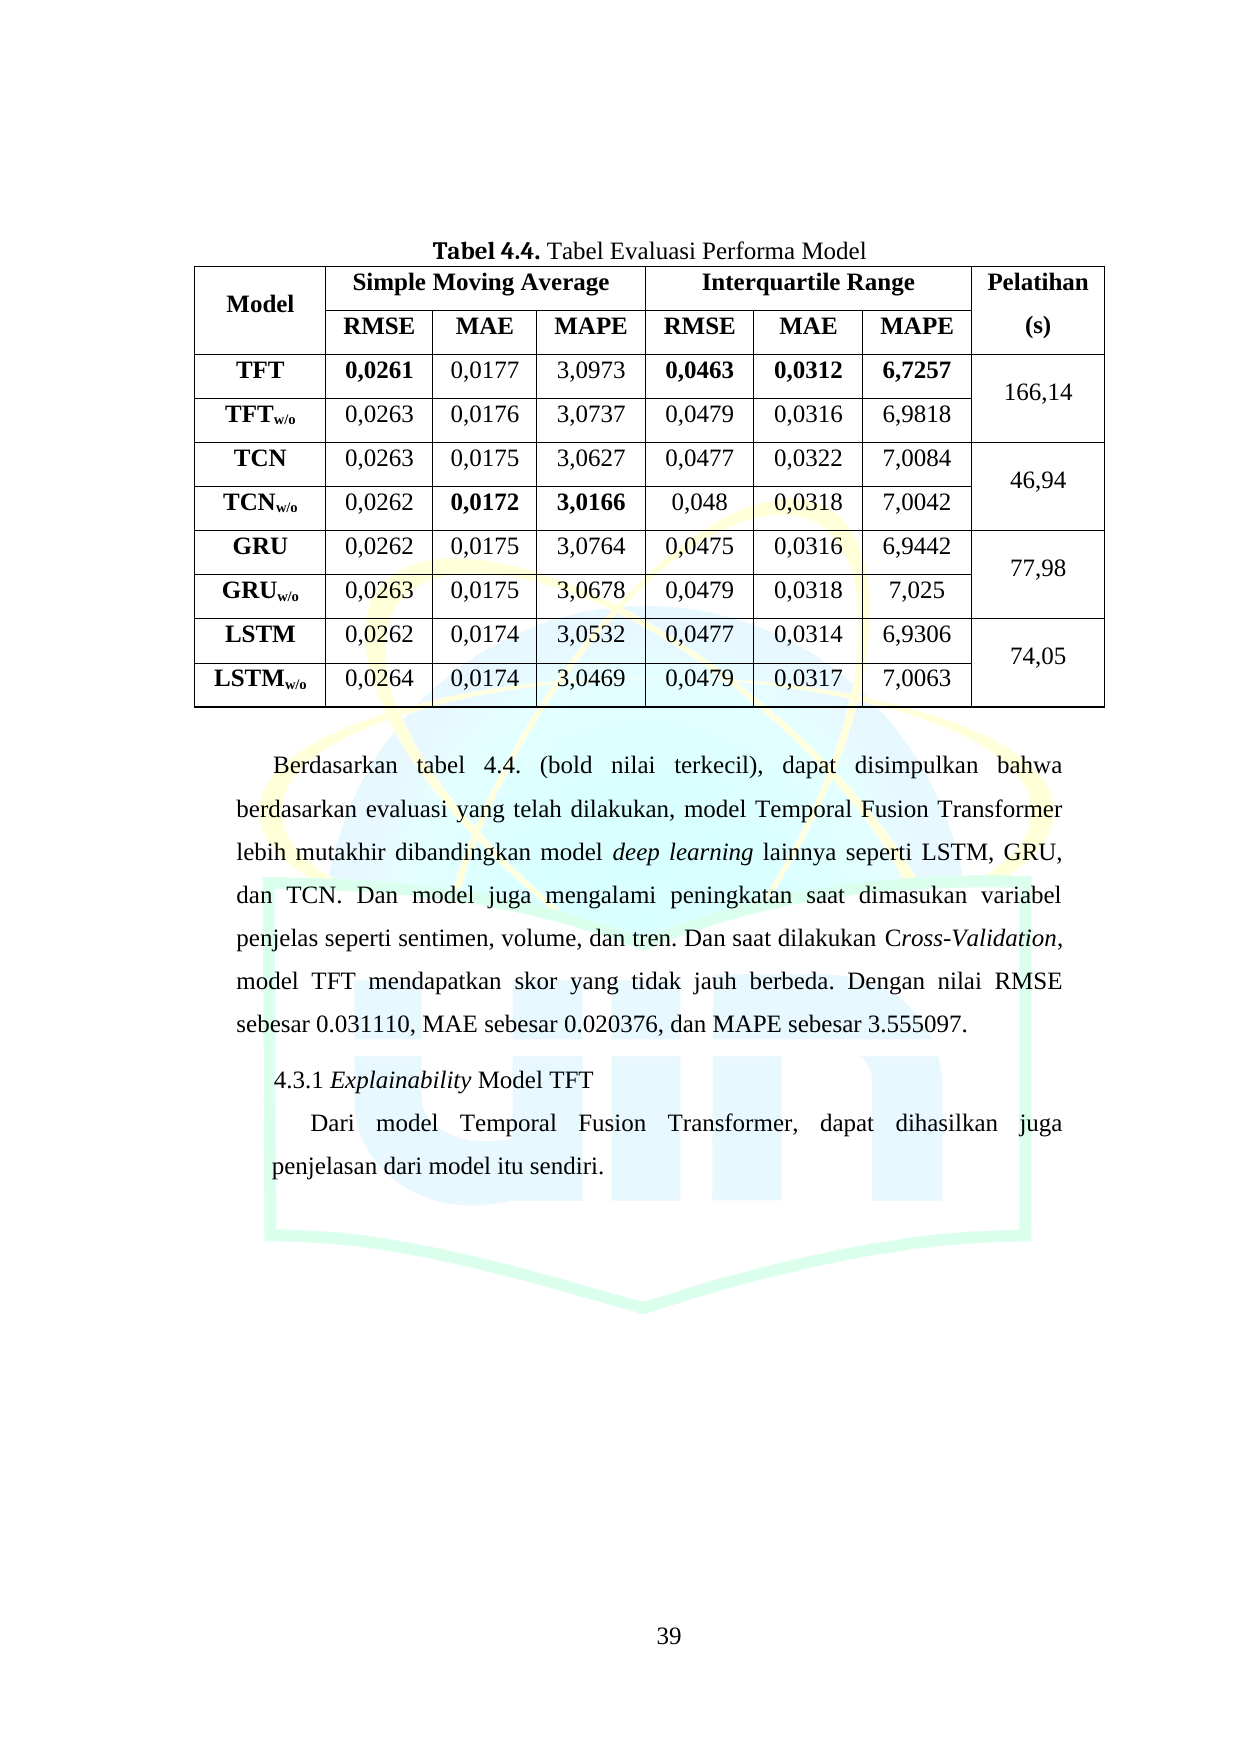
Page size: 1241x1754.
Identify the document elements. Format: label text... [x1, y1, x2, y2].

table_cell 77,98 [972, 531, 1104, 618]
table_cell 0,0477 [646, 619, 753, 662]
table_cell 0,0172 [433, 487, 536, 530]
table_cell 3,0627 [537, 443, 645, 486]
table_cell 0,0175 [433, 531, 536, 574]
table_cell 0,0174 [433, 619, 536, 662]
text Berdasarkan tabel 4.4. (bold nilai terkecil), dapat disimpulkan bahwa berdasarkan evaluasi yang telah dilakukan, model Temporal Fusion Transformer lebih mutakhir dibandingkan model deep learning lainnya seperti LSTM, GRU, dan TCN. Dan model juga mengalami peningkatan saat dimasukan variabel penjelas seperti sentimen, volume, dan tren. Dan saat dilakukan Cross-Validation, model TFT mendapatkan skor yang tidak jauh berbeda. Dengan nilai RMSE sebesar 0.031110, MAE sebesar 0.020376, dan MAPE sebesar 3.555097. [236, 751, 1063, 1038]
text Dari model Temporal Fusion Transformer, dapat dihasilkan juga penjelasan dari model itu sendiri. [272, 1108, 1063, 1180]
table_cell 0,0318 [754, 575, 862, 618]
table_cell 74,05 [972, 619, 1104, 706]
table_cell 0,0175 [433, 575, 536, 618]
table_cell TFT [195, 355, 325, 398]
table_cell MAE [754, 311, 862, 354]
table_cell 46,94 [972, 443, 1104, 530]
table_cell TFTw/o [195, 399, 325, 442]
table_cell GRUw/o [195, 575, 325, 618]
table_cell 0,0312 [754, 355, 862, 398]
table_cell 0,0174 [433, 664, 536, 706]
table_cell 6,9442 [863, 531, 971, 574]
table_cell MAPE [863, 311, 971, 354]
table_cell 0,0318 [754, 487, 862, 530]
table_cell 0,048 [646, 487, 753, 530]
table_cell RMSE [646, 311, 753, 354]
table_cell 3,0532 [537, 619, 645, 662]
table_header Model [195, 267, 325, 354]
table_cell MAPE [537, 311, 645, 354]
table_cell 3,0469 [537, 664, 645, 706]
table_cell 0,0262 [326, 531, 432, 574]
table_cell 0,0176 [433, 399, 536, 442]
table_cell LSTM [195, 619, 325, 662]
table_cell 7,0084 [863, 443, 971, 486]
subtitle Explainability Model TFT [273, 1065, 1063, 1094]
table_cell 0,0479 [646, 575, 753, 618]
table_cell 3,0973 [537, 355, 645, 398]
table_cell TCNw/o [195, 487, 325, 530]
table_cell 166,14 [972, 355, 1104, 442]
table_cell 3,0764 [537, 531, 645, 574]
table_cell TCN [195, 443, 325, 486]
table_cell 0,0475 [646, 531, 753, 574]
table_cell RMSE [326, 311, 432, 354]
table_cell MAE [433, 311, 536, 354]
table_cell 7,0042 [863, 487, 971, 530]
table_cell 0,0263 [326, 575, 432, 618]
table_cell 0,0317 [754, 664, 862, 706]
table_cell 0,0175 [433, 443, 536, 486]
table_cell GRU [195, 531, 325, 574]
table_cell 0,0316 [754, 399, 862, 442]
text Tabel 4.4. Tabel Evaluasi Performa Model [236, 236, 1063, 266]
table_cell 6,9306 [863, 619, 971, 662]
table_cell 0,0479 [646, 399, 753, 442]
table_cell 0,0262 [326, 619, 432, 662]
table_cell 0,0263 [326, 399, 432, 442]
table_cell 0,0314 [754, 619, 862, 662]
table_cell 0,0322 [754, 443, 862, 486]
table_cell 6,9818 [863, 399, 971, 442]
table_cell 0,0316 [754, 531, 862, 574]
table_cell 7,025 [863, 575, 971, 618]
table_header Simple Moving Average [326, 267, 645, 310]
table_cell 6,7257 [863, 355, 971, 398]
table_header Interquartile Range [646, 267, 971, 310]
table_cell 3,0678 [537, 575, 645, 618]
table_cell 7,0063 [863, 664, 971, 706]
table_cell 0,0261 [326, 355, 432, 398]
table_cell 0,0264 [326, 664, 432, 706]
table_cell 0,0463 [646, 355, 753, 398]
table_cell LSTMw/o [195, 664, 325, 706]
table_cell 0,0263 [326, 443, 432, 486]
table_cell 3,0737 [537, 399, 645, 442]
table_cell 3,0166 [537, 487, 645, 530]
table_header Pelatihan (s) [972, 267, 1104, 354]
table_cell 0,0477 [646, 443, 753, 486]
table_cell 0,0479 [646, 664, 753, 706]
table_cell 0,0262 [326, 487, 432, 530]
table_cell 0,0177 [433, 355, 536, 398]
